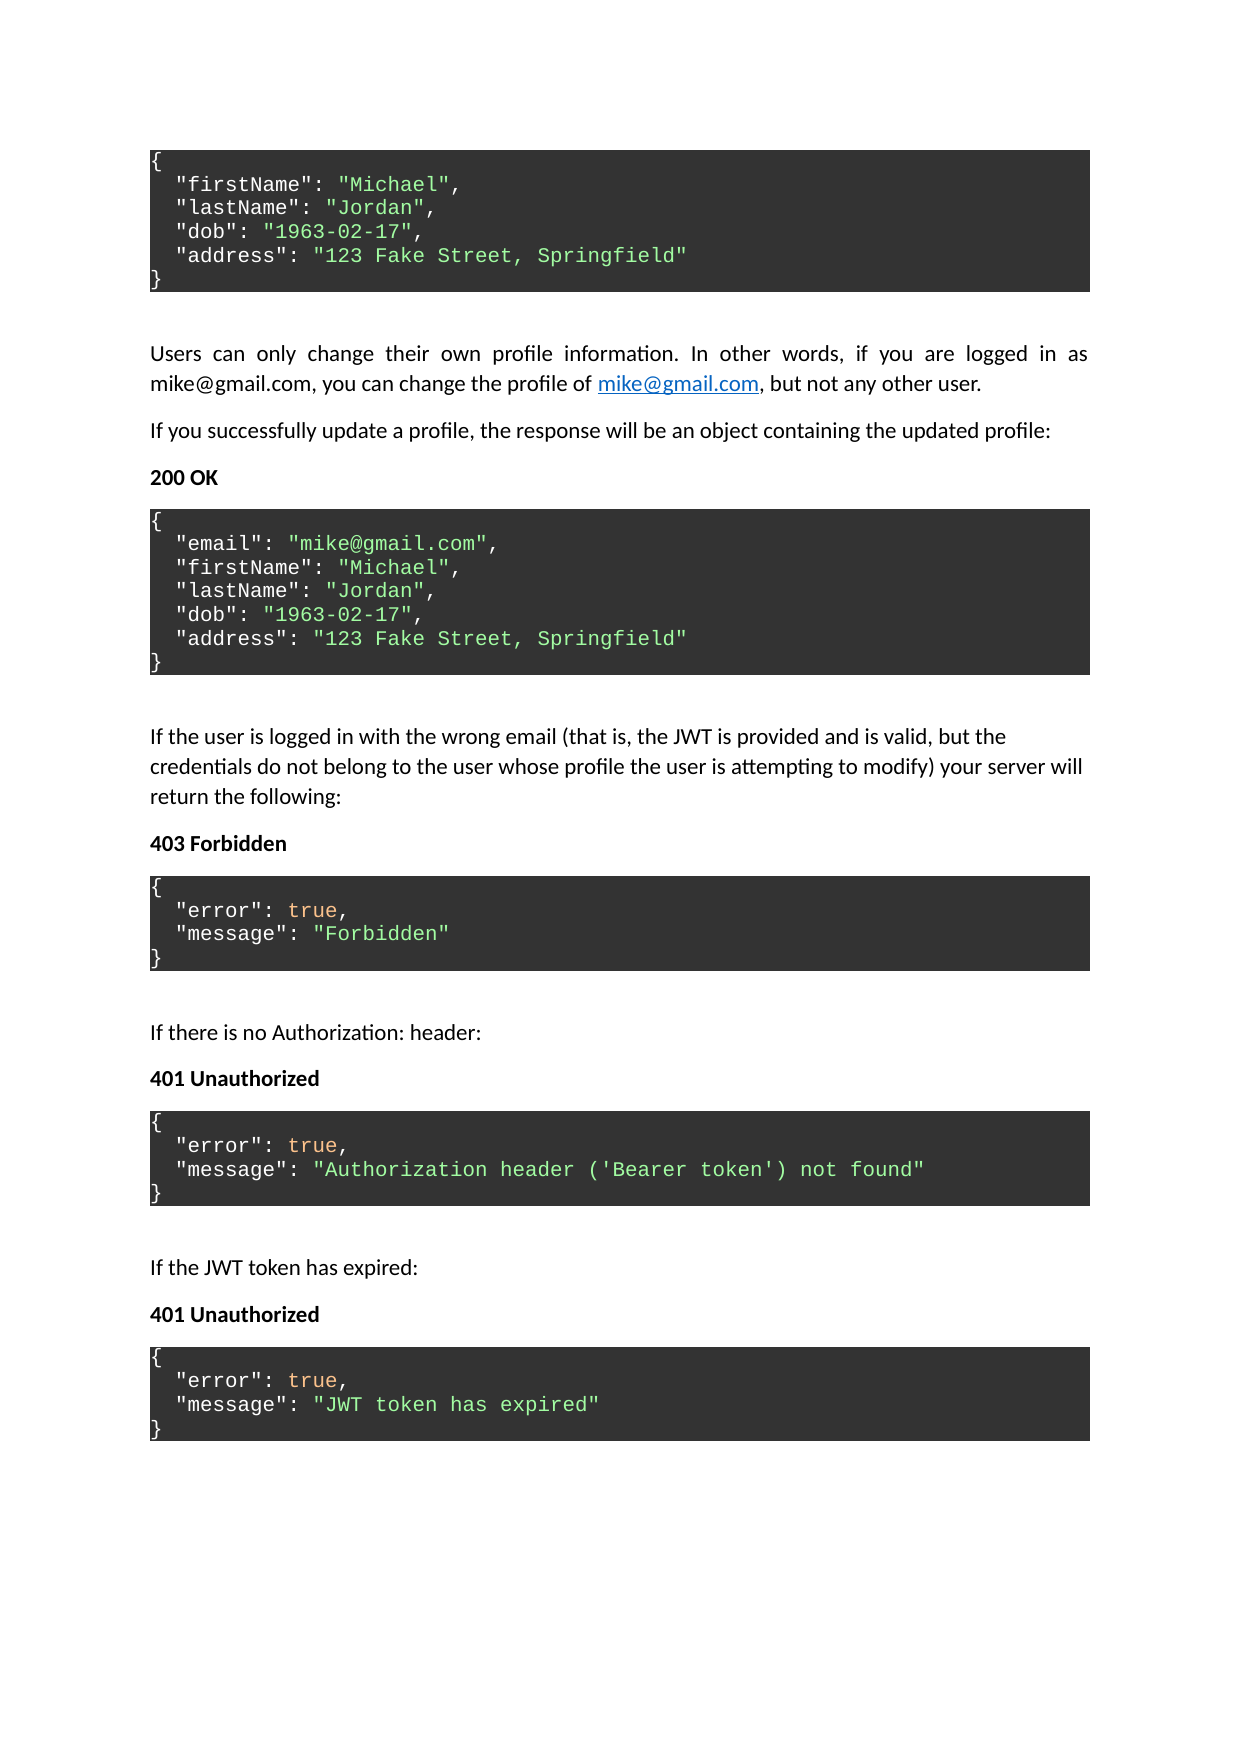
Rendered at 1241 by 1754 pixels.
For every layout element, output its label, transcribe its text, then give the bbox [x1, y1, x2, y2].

text "firstName": "Michael", [150, 557, 1090, 581]
text "address": "123 Fake Street, Springfield" [150, 244, 1090, 268]
text "dob": "1963-02-17", [150, 604, 1090, 628]
text { [150, 1347, 1090, 1370]
text } [150, 1182, 1090, 1206]
text { [150, 150, 1090, 174]
text } [150, 651, 1090, 675]
text } [150, 1417, 1090, 1441]
text 401 Unauthorized [150, 1064, 1090, 1092]
text If the JWT token has expired: [150, 1253, 1090, 1281]
text { [150, 1111, 1090, 1135]
text } [150, 947, 1090, 971]
text 403 Forbidden [150, 829, 1090, 857]
text "email": "mike@gmail.com", [150, 533, 1090, 557]
text } [150, 268, 1090, 292]
text "message": "Forbidden" [150, 923, 1090, 947]
text { [150, 509, 1090, 533]
text "firstName": "Michael", [150, 174, 1090, 197]
text "dob": "1963-02-17", [150, 221, 1090, 244]
text Users can only change their own profile information. In other words, if you are logged in as mike@gmail.com, you can change the profile of mike@gmail.com, but not any other user. [150, 339, 1090, 397]
text If you successfully update a profile, the response will be an object containing the updated profile: [150, 416, 1090, 444]
text "lastName": "Jordan", [150, 581, 1090, 604]
text { [150, 876, 1090, 900]
text "lastName": "Jordan", [150, 197, 1090, 221]
text "message": "JWT token has expired" [150, 1394, 1090, 1417]
text 401 Unauthorized [150, 1300, 1090, 1328]
text "address": "123 Fake Street, Springfield" [150, 628, 1090, 651]
text "error": true, [150, 1370, 1090, 1394]
text "message": "Authorization header ('Bearer token') not found" [150, 1159, 1090, 1182]
text If there is no Authorization: header: [150, 1018, 1090, 1046]
text If the user is logged in with the wrong email (that is, the JWT is provided and is valid, but the credentials do not belong to the user whose profile the user is attempting to modify) your server will return the following: [150, 722, 1090, 810]
text "error": true, [150, 1135, 1090, 1159]
text 200 OK [150, 463, 1090, 491]
text "error": true, [150, 900, 1090, 923]
